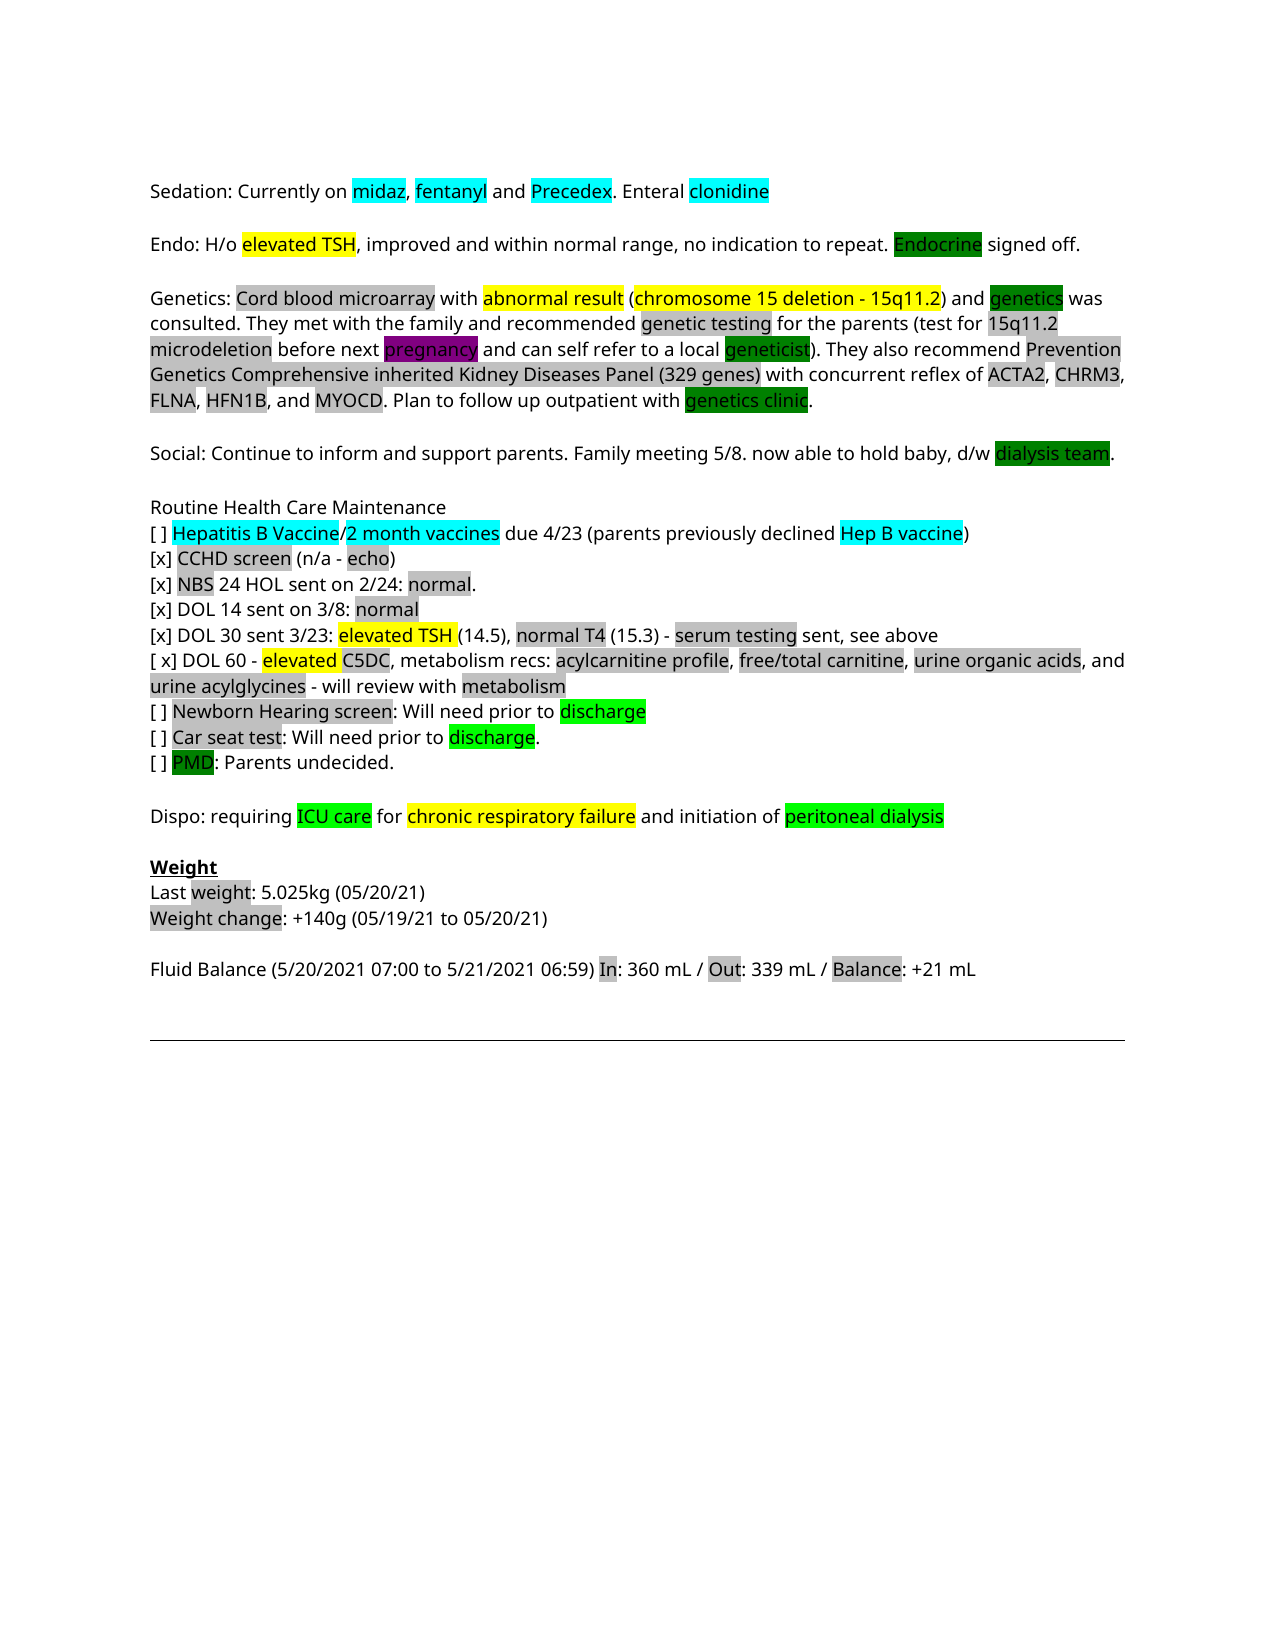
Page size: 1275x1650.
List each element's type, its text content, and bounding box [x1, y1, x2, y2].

text Weight Last weight: 5.025kg (05/20/21) Weight change: +140g (05/19/21 to 05/20/21) Fluid Balance (5/20/2021 07:00 to 5/21/2021 06:59) In: 360 mL / Out: 339 mL / Balance: +21 mL [150, 854, 1125, 982]
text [150, 150, 1125, 828]
